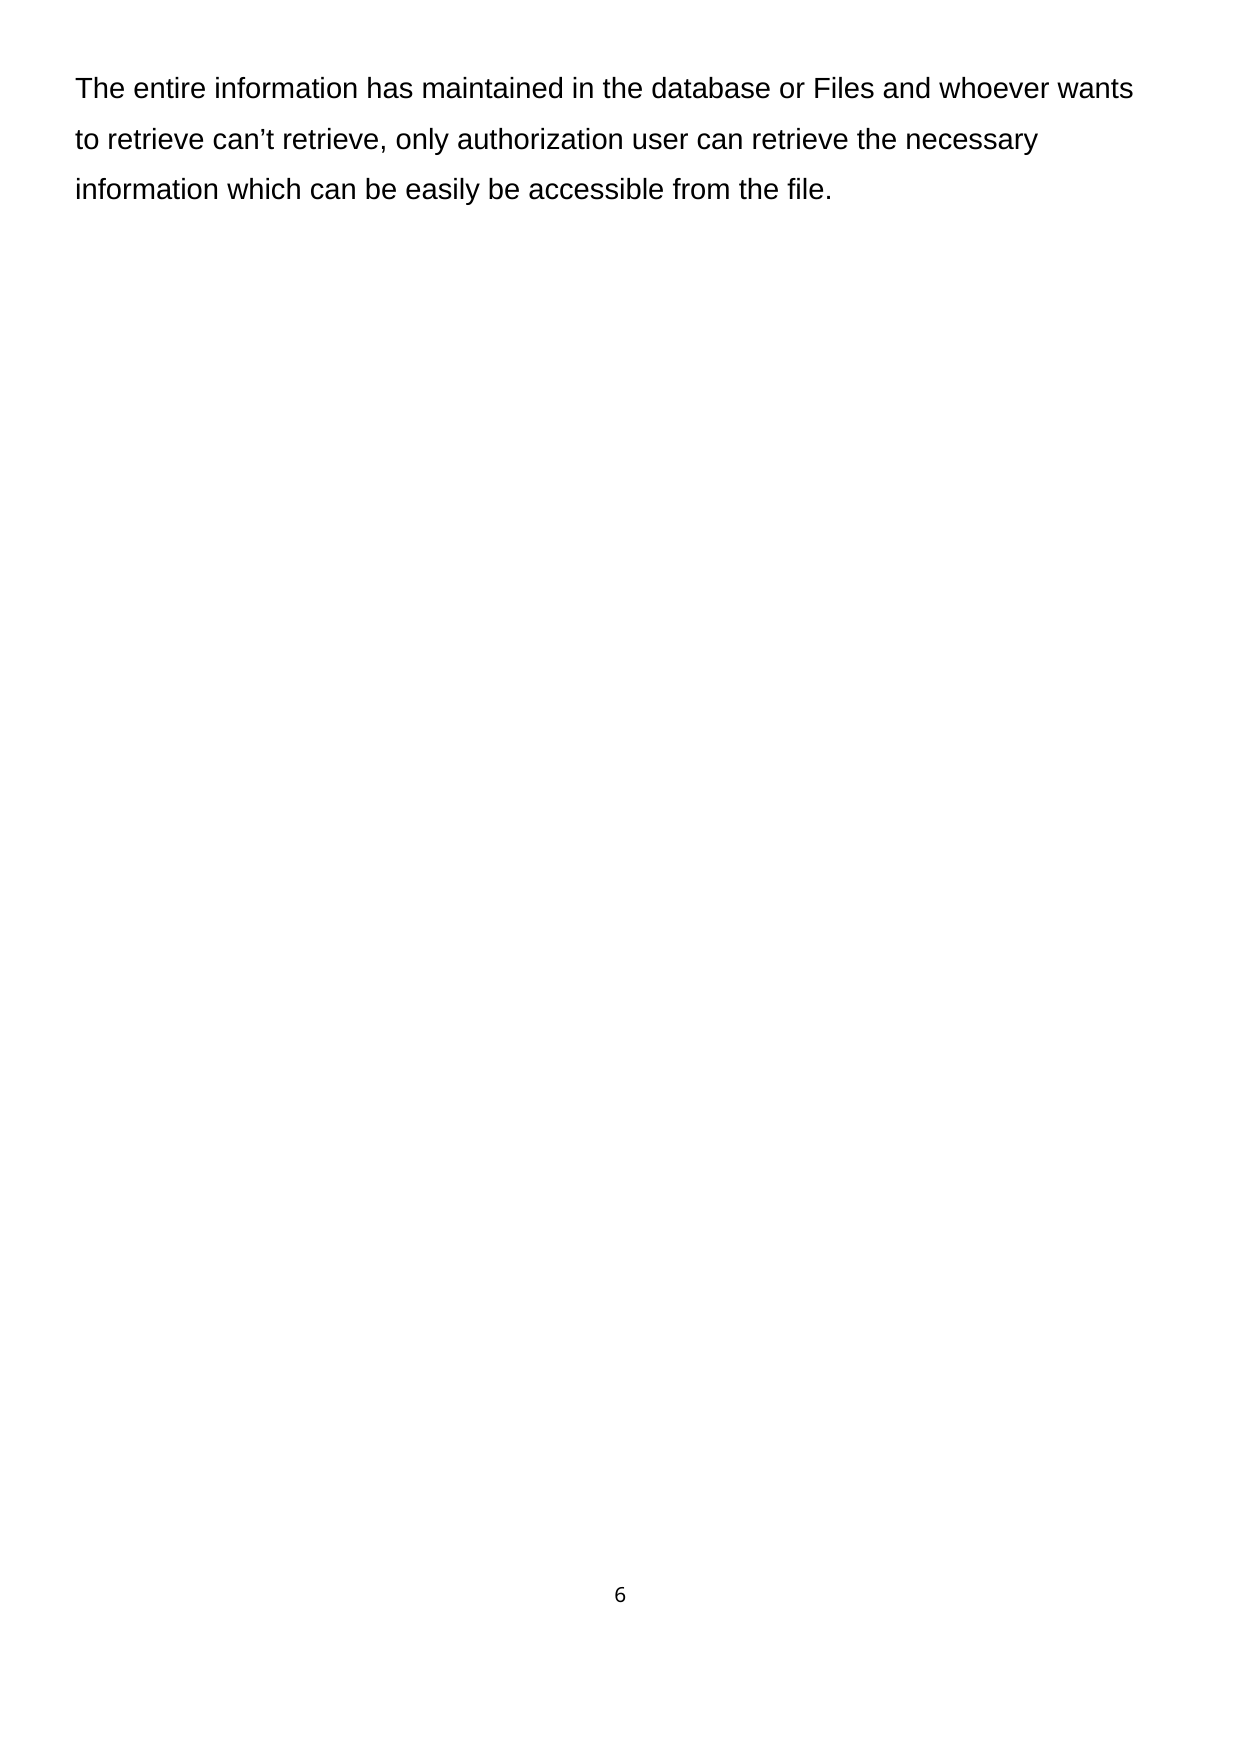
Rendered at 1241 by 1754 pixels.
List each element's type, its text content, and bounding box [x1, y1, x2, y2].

text The entire information has maintained in the database or Files and whoever wants to retrieve can’t retrieve, only authorization user can retrieve the necessary information which can be easily be accessible from the file. [75, 71, 1165, 206]
